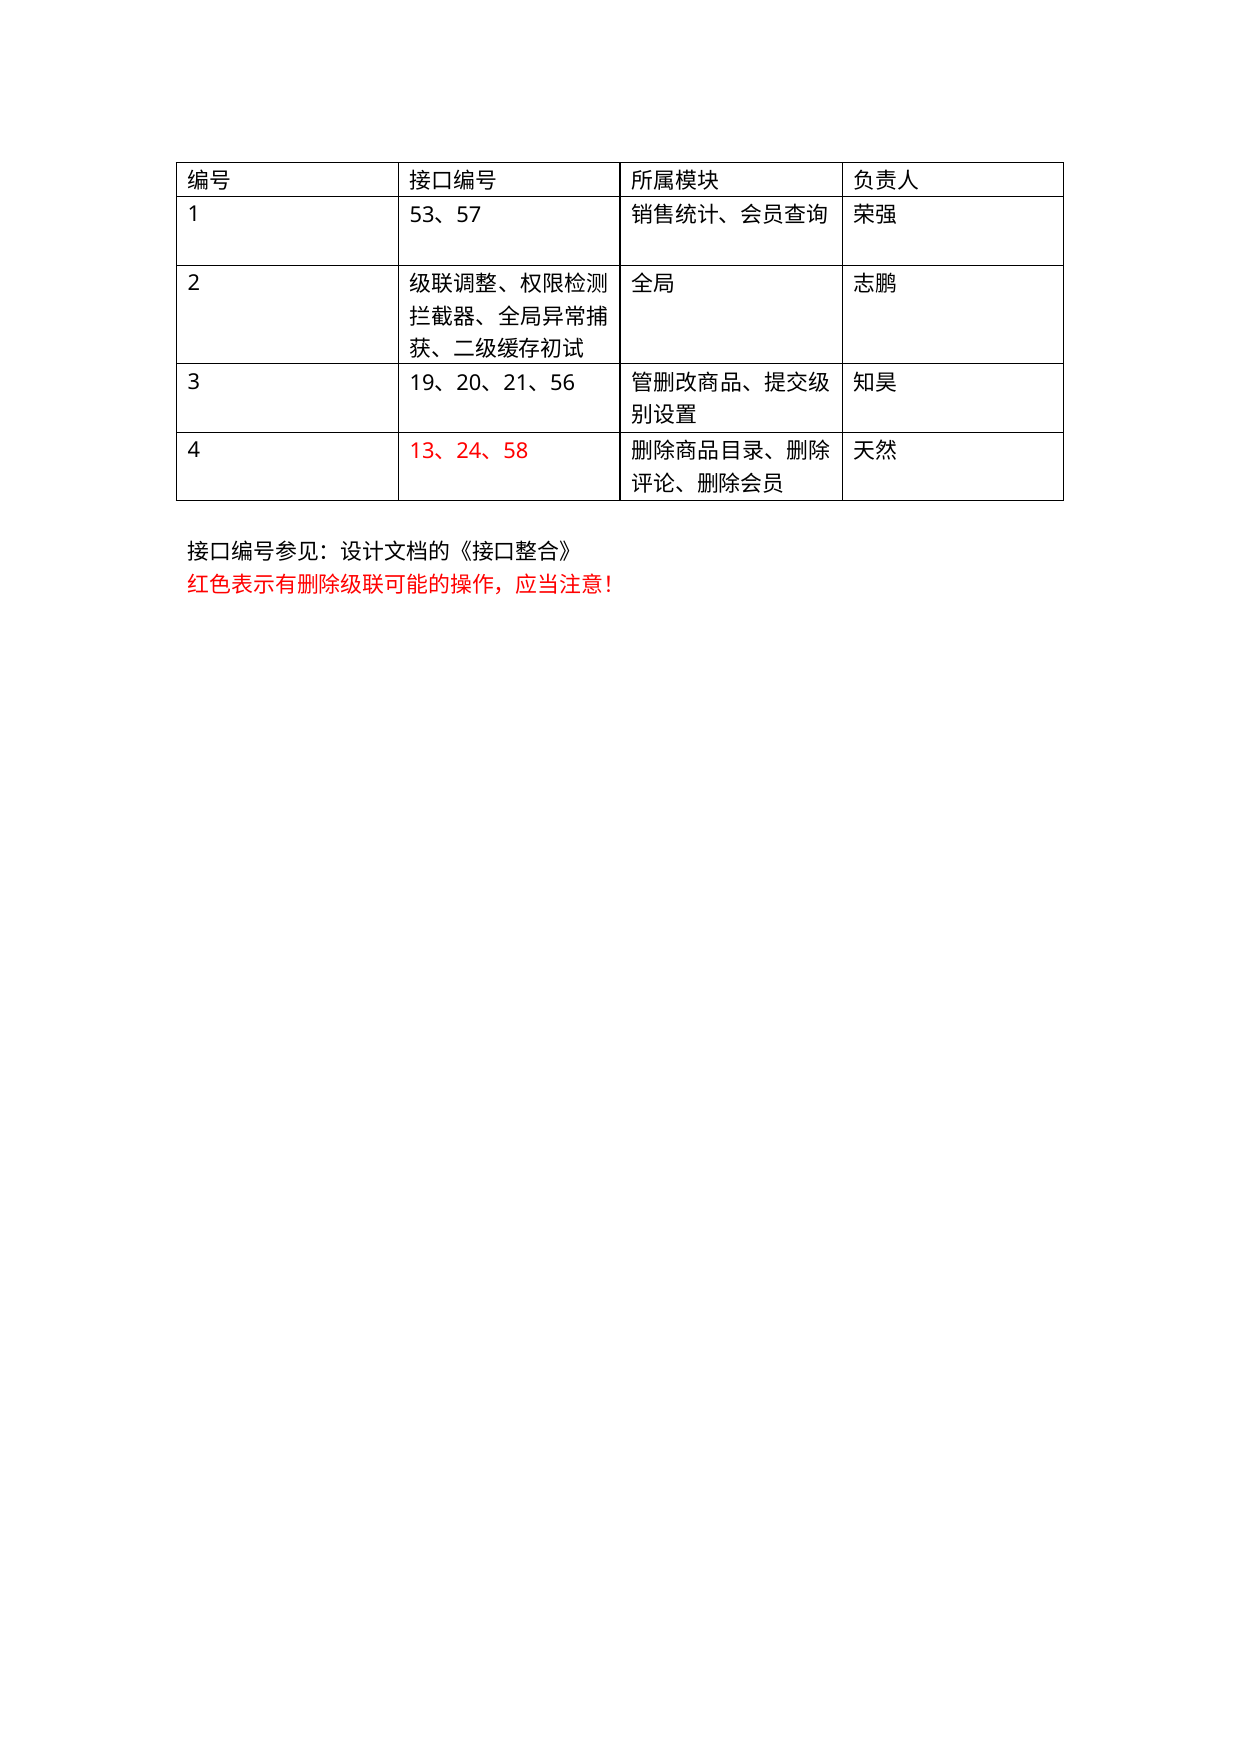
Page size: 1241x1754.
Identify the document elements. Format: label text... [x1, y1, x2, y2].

table_cell 2 [177, 266, 398, 363]
table_header 接口编号 [399, 163, 619, 196]
table_cell 管删改商品、提交级别设置 [621, 364, 842, 432]
table_cell 13、24、58 [399, 433, 619, 500]
text 接口编号参见：设计文档的《接口整合》 [187, 534, 1053, 566]
table_cell 19、20、21、56 [399, 364, 619, 432]
table_header 编号 [177, 163, 398, 196]
table_cell 53、57 [399, 197, 619, 265]
table_cell 志鹏 [843, 266, 1063, 363]
table_cell 3 [177, 364, 398, 432]
table_cell 删除商品目录、删除评论、删除会员 [621, 433, 842, 500]
table_cell 荣强 [843, 197, 1063, 265]
text 红色表示有删除级联可能的操作，应当注意！ [187, 566, 1053, 599]
table_cell 4 [177, 433, 398, 500]
table_cell 知昊 [843, 364, 1063, 432]
table_header 所属模块 [621, 163, 842, 196]
table_cell 1 [177, 197, 398, 265]
table_cell 级联调整、权限检测拦截器、全局异常捕获、二级缓存初试 [399, 266, 619, 363]
table_cell 天然 [843, 433, 1063, 500]
table_cell 销售统计、会员查询 [621, 197, 842, 265]
table_cell 全局 [621, 266, 842, 363]
table_header 负责人 [843, 163, 1063, 196]
